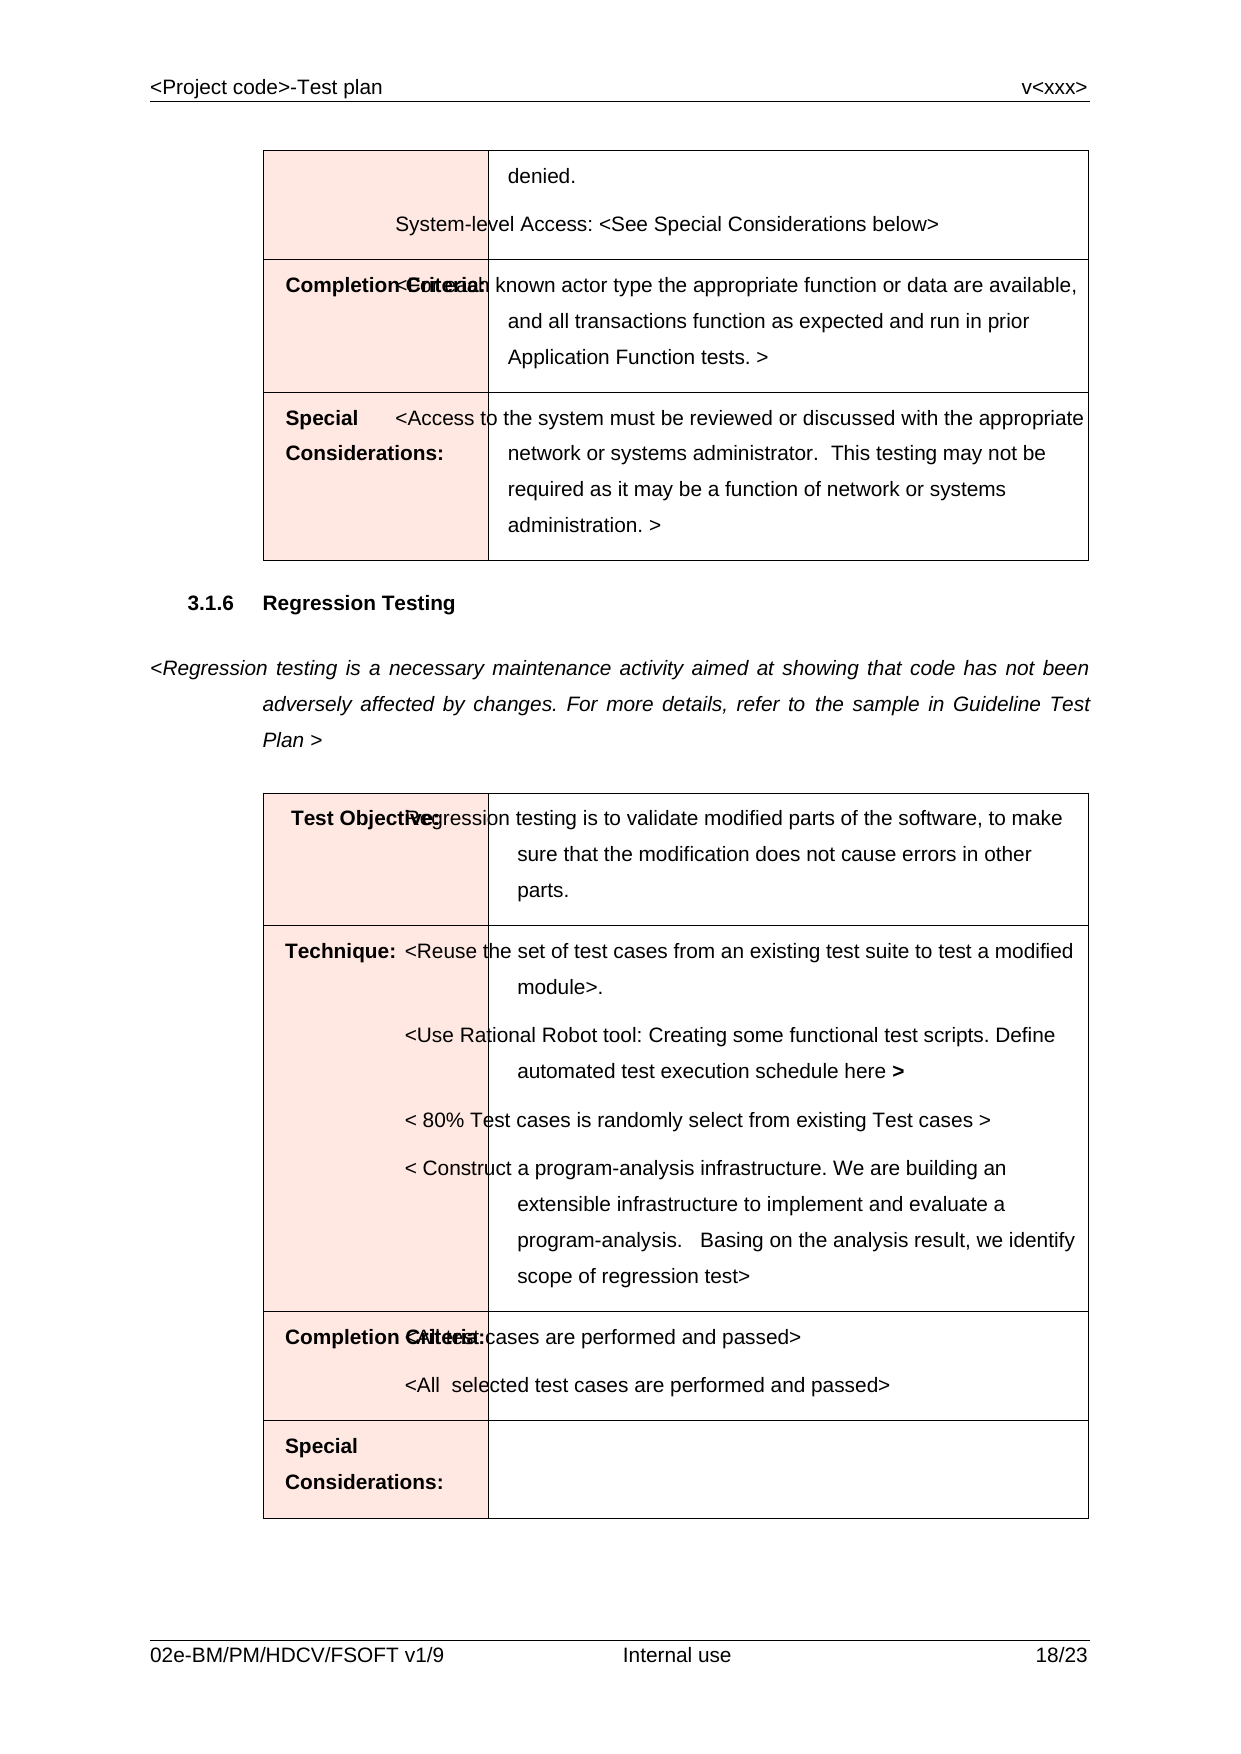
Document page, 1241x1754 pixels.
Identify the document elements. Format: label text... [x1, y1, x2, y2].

table_header Regression testing is to validate modified parts of the software, to make sure that the modification does not cause errors in other parts. [489, 794, 1088, 925]
table_cell Technique: [264, 926, 488, 1311]
subtitle Regression Testing [187, 591, 1090, 614]
table_cell Special Considerations: [264, 1421, 488, 1518]
table_cell Completion Criteria: [264, 260, 488, 392]
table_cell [489, 151, 1088, 259]
text <Regression testing is a necessary maintenance activity aimed at showing that code has not been adversely affected by changes. For more details, refer to the sample in Guideline Test Plan > [150, 656, 1090, 751]
table_cell [489, 1421, 1088, 1518]
table_cell <Reuse the set of test cases from an existing test suite to test a modified module>. <Use Rational Robot tool: Creating some functional test scripts. Define automated test execution schedule here > < 80% Test cases is randomly select from existing Test cases > < Construct a program-analysis infrastructure. We are building an extensible infrastructure to implement and evaluate a program-analysis. Basing on the analysis result, we identify scope of regression test> [489, 926, 1088, 1311]
table_cell Completion Criteria: [264, 1312, 488, 1420]
table_cell <For each known actor type the appropriate function or data are available, and all transactions function as expected and run in prior Application Function tests. > [489, 260, 1088, 392]
table_cell Technique: [264, 151, 488, 259]
table_cell <Access to the system must be reviewed or discussed with the appropriate network or systems administrator. This testing may not be required as it may be a function of network or systems administration. > [489, 393, 1088, 560]
table_header Test Objective: [264, 794, 488, 925]
table_cell <All test cases are performed and passed> <All selected test cases are performed and passed> [489, 1312, 1088, 1420]
table_cell Special Considerations: [264, 393, 488, 560]
